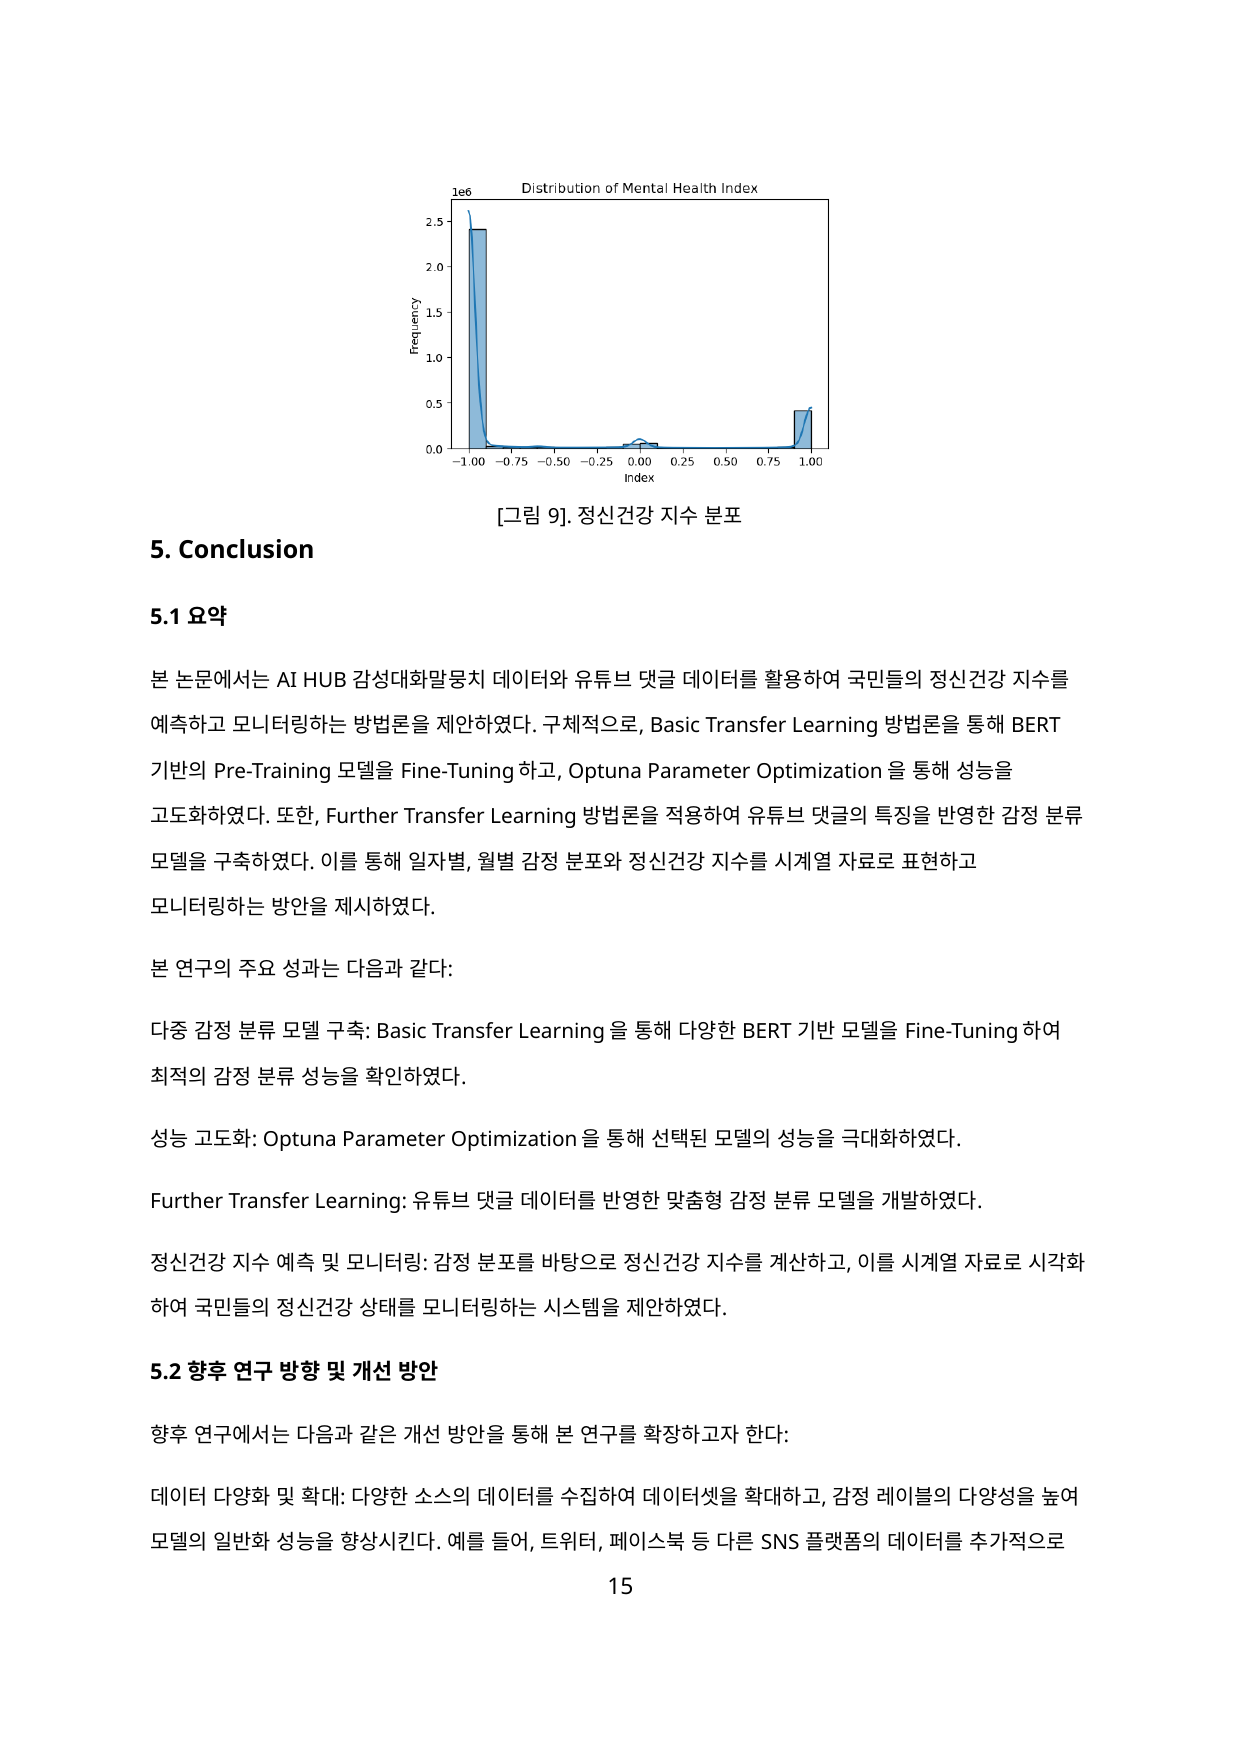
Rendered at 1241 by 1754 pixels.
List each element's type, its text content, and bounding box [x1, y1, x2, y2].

table_cell [그림 9]. 정신건강 지수 분포 [150, 500, 1089, 531]
text 본 논문에서는 AI HUB 감성대화말뭉치 데이터와 유튜브 댓글 데이터를 활용하여 국민들의 정신건강 지수를 예측하고 모니터링하는 방법론을 제안하였다. 구체적으로, Basic Transfer Learning 방법론을 통해 BERT 기반의 Pre-Training 모델을 Fine-Tuning하고, Optuna Parameter Optimization을 통해 성능을 고도화하였다. 또한, Further Transfer Learning 방법론을 적용하여 유튜브 댓글의 특징을 반영한 감정 분류 모델을 구축하였다. 이를 통해 일자별, 월별 감정 분포와 정신건강 지수를 시계열 자료로 표현하고 모니터링하는 방안을 제시하였다. [150, 663, 1090, 921]
text 정신건강 지수 예측 및 모니터링: 감정 분포를 바탕으로 정신건강 지수를 계산하고, 이를 시계열 자료로 시각화 하여 국민들의 정신건강 상태를 모니터링하는 시스템을 제안하였다. [150, 1246, 1090, 1322]
table_header [150, 177, 1089, 500]
text 성능 고도화: Optuna Parameter Optimization을 통해 선택된 모델의 성능을 극대화하였다. [150, 1122, 1090, 1152]
text 다중 감정 분류 모델 구축: Basic Transfer Learning을 통해 다양한 BERT 기반 모델을 Fine-Tuning하여 최적의 감정 분류 성능을 확인하였다. [150, 1014, 1090, 1090]
text 향후 연구에서는 다음과 같은 개선 방안을 통해 본 연구를 확장하고자 한다: [150, 1418, 1090, 1448]
text Further Transfer Learning: 유튜브 댓글 데이터를 반영한 맞춤형 감정 분류 모델을 개발하였다. [150, 1184, 1090, 1214]
text 5. Conclusion [150, 531, 1090, 565]
text 본 연구의 주요 성과는 다음과 같다: [150, 952, 1090, 983]
picture [406, 177, 834, 487]
text 5.1 요약 [150, 599, 1090, 631]
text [150, 1480, 1090, 1556]
text 5.2 향후 연구 방향 및 개선 방안 [150, 1354, 1090, 1386]
